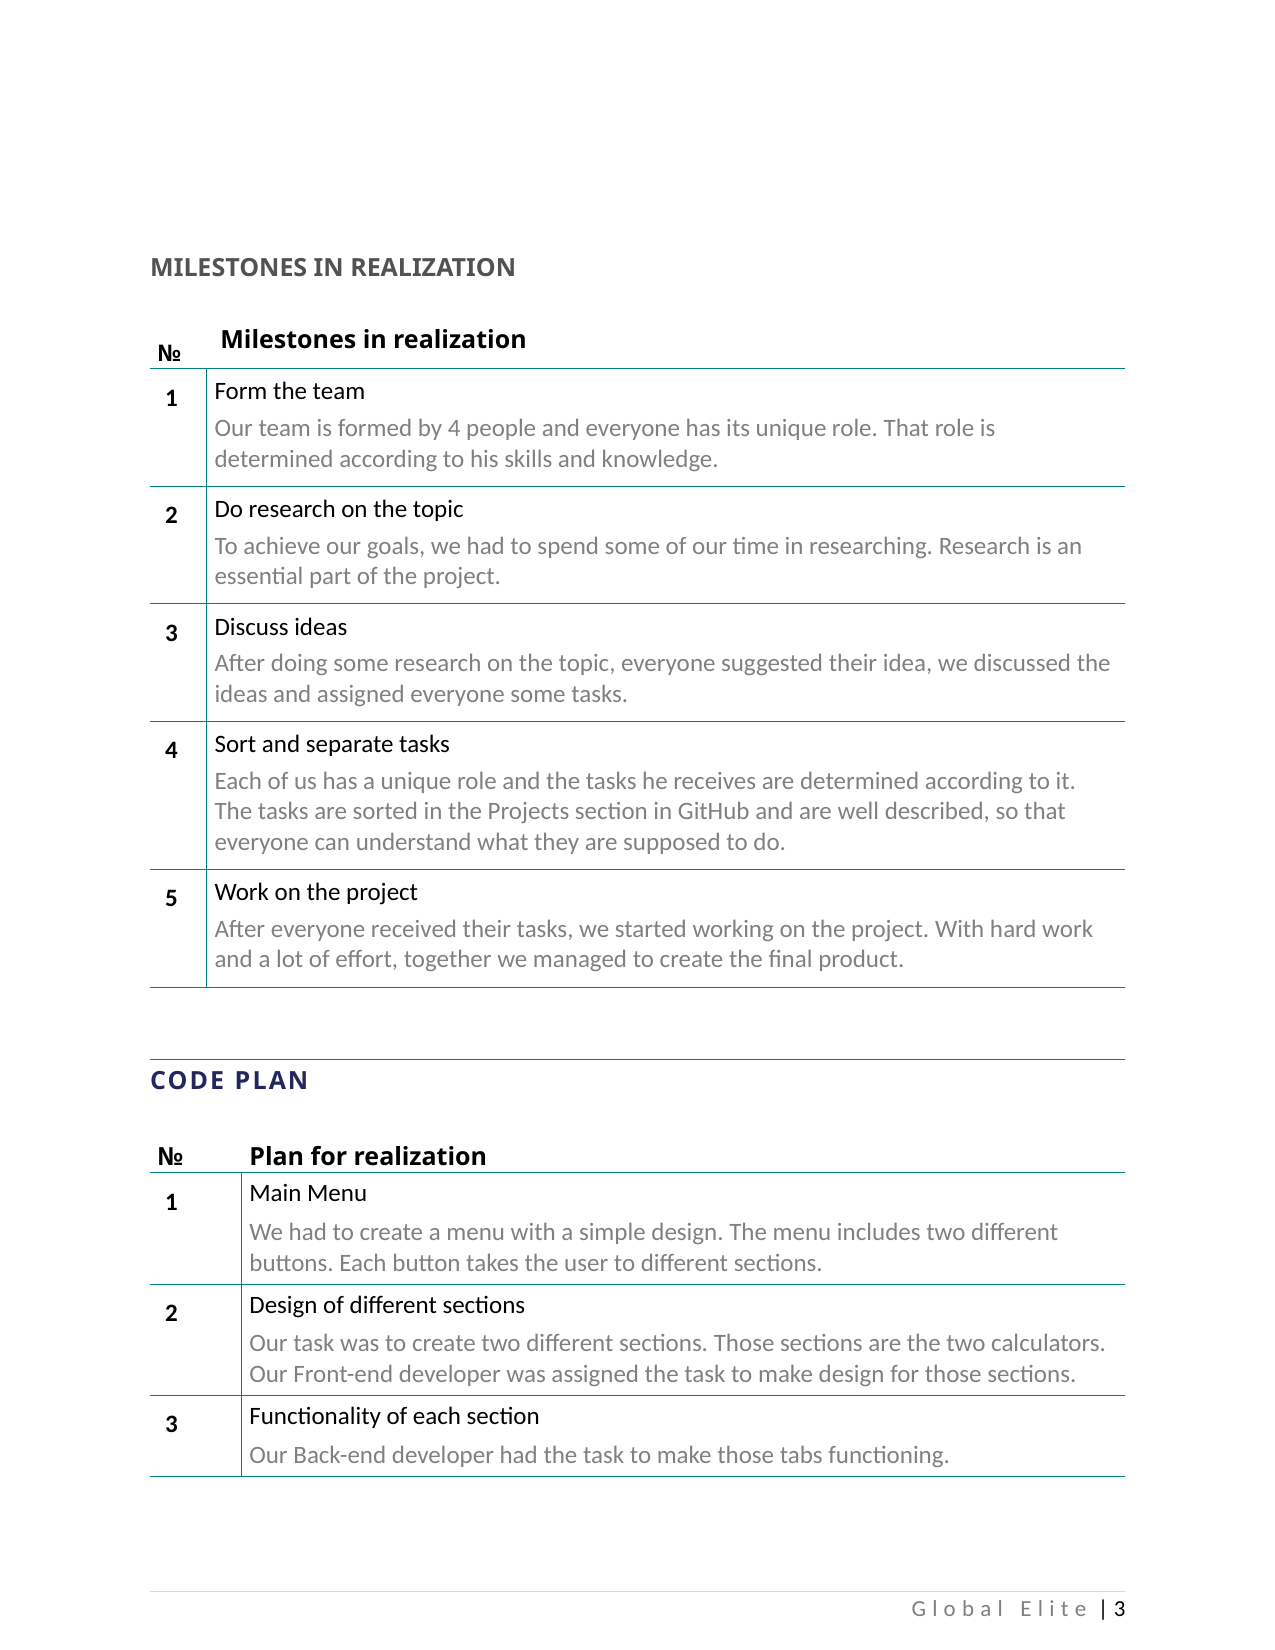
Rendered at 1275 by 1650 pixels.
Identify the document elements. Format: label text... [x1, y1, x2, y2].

subtitle Milestones in realization [150, 250, 1125, 284]
table_cell 5 [150, 870, 206, 987]
table_cell Design of different sections Our task was to create two different sections. Those sections are the two calculators. Our Front-end developer was assigned the task to make design for those sections. [242, 1285, 1125, 1395]
table_cell Form the team Our team is formed by 4 people and everyone has its unique role. That role is determined according to his skills and knowledge. [207, 369, 1125, 486]
table_cell 3 [150, 604, 206, 721]
table_cell Do research on the topic To achieve our goals, we had to spend some of our time in researching. Research is an essential part of the project. [207, 487, 1125, 603]
table_cell Main Menu We had to create a menu with a simple design. The menu includes two different buttons. Each button takes the user to different sections. [242, 1173, 1125, 1283]
table_cell 4 [150, 722, 206, 869]
table_cell [150, 1173, 241, 1283]
table_header [150, 1126, 242, 1172]
subtitle Code plan [150, 1060, 1125, 1096]
table_cell 2 [150, 487, 206, 603]
table_cell [150, 1396, 241, 1476]
table_header [150, 309, 207, 368]
table_header Milestones in realization [207, 309, 1125, 368]
table_cell Functionality of each section Our Back-end developer had the task to make those tabs functioning. [242, 1396, 1125, 1476]
table_cell Discuss ideas After doing some research on the topic, everyone suggested their idea, we discussed the ideas and assigned everyone some tasks. [207, 604, 1125, 721]
table_cell [150, 1285, 241, 1395]
table_cell 1 [150, 369, 206, 486]
table_cell Work on the project After everyone received their tasks, we started working on the project. With hard work and a lot of effort, together we managed to create the final product. [207, 870, 1125, 987]
table_header Plan for realization [242, 1126, 1125, 1172]
table_cell Sort and separate tasks Each of us has a unique role and the tasks he receives are determined according to it. The tasks are sorted in the Projects section in GitHub and are well described, so that everyone can understand what they are supposed to do. [207, 722, 1125, 869]
